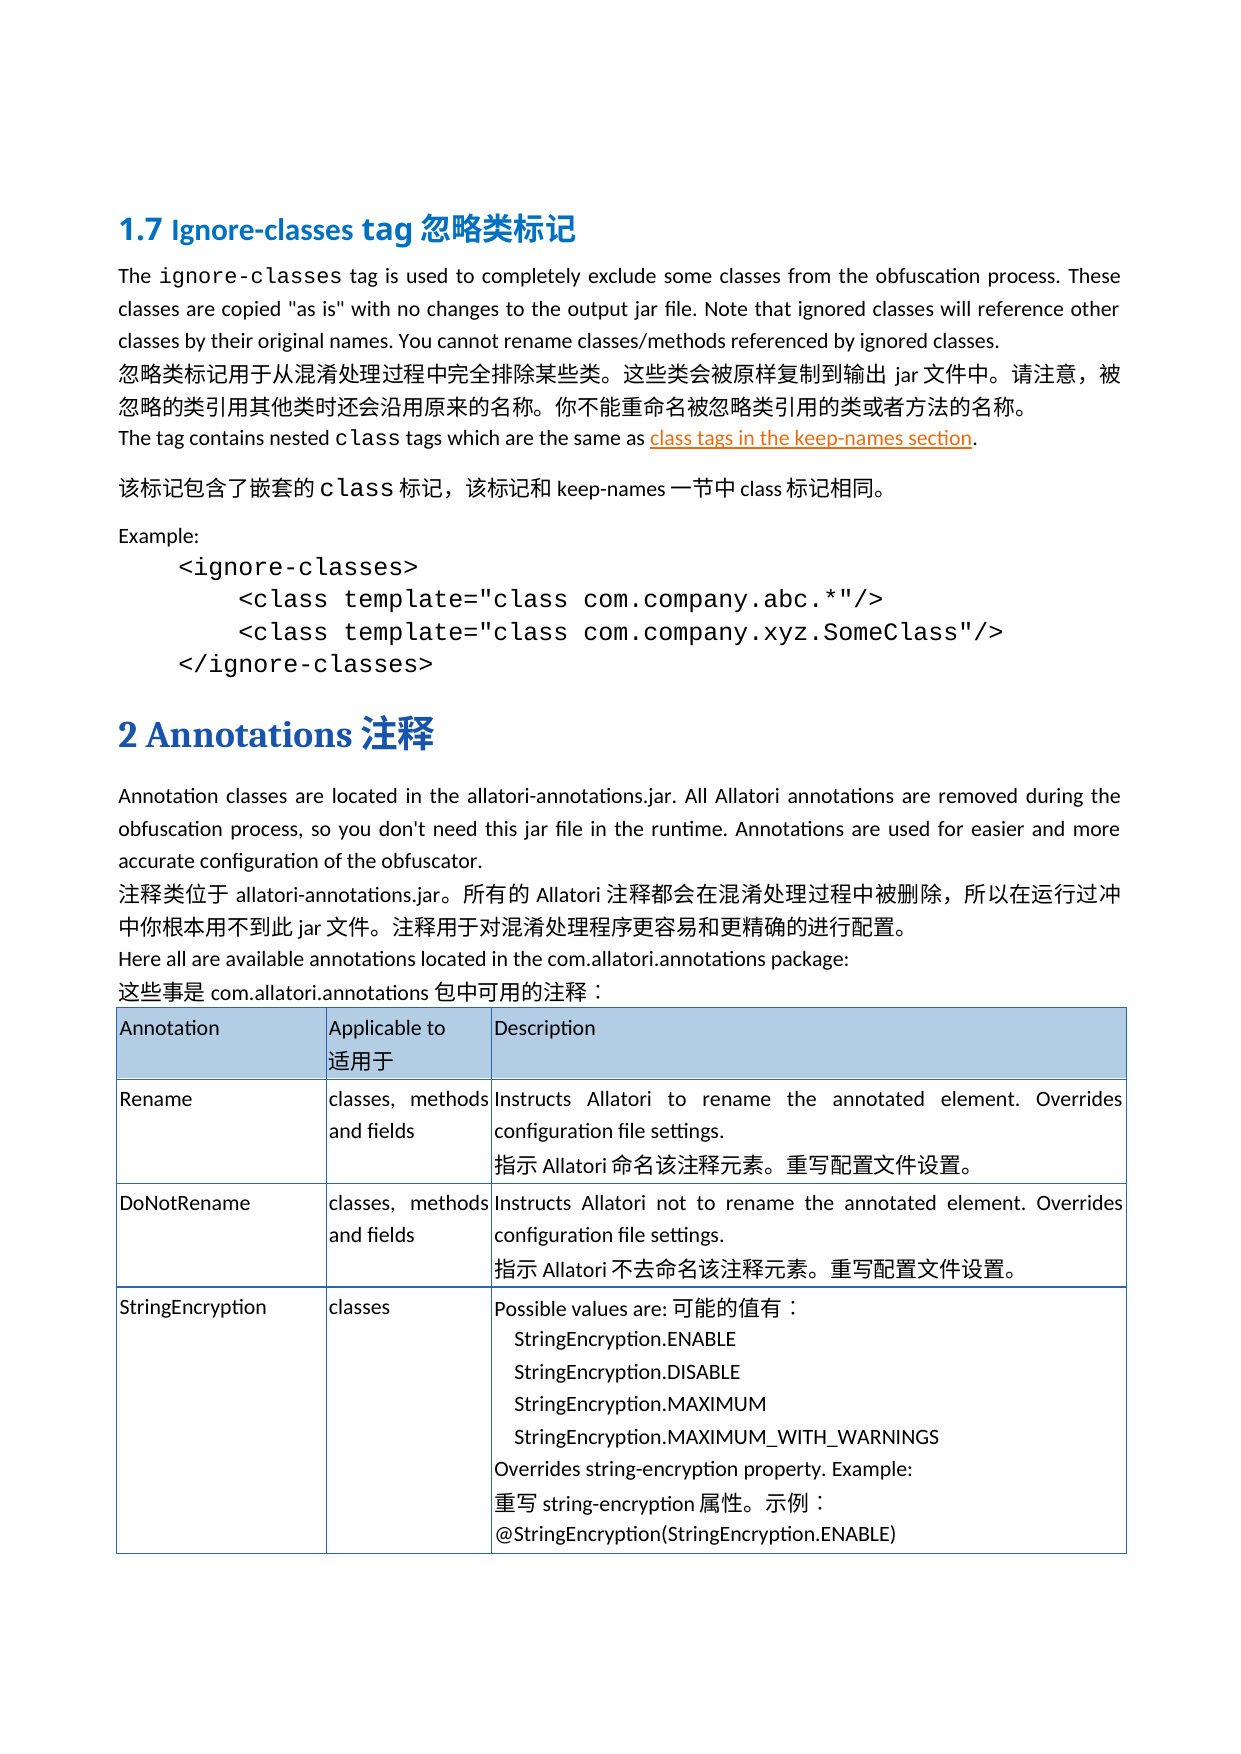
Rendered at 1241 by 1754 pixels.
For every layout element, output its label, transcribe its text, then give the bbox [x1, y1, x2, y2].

text 注释类位于 allatori-annotations.jar。所有的 Allatori 注释都会在混淆处理过程中被删除，所以在运行过冲中你根本用不到此 jar 文件。注释用于对混淆处理程序更容易和更精确的进行配置。 Here all are available annotations located in the com.allatori.annotations package: [118, 877, 1122, 974]
table_cell Instructs Allatori not to rename the annotated element. Overrides configuration file settings. 指示Allatori不去命名该注释元素。重写配置文件设置。 [492, 1184, 1126, 1286]
table_cell classes [327, 1288, 491, 1553]
table_cell classes, methods and fields [327, 1184, 491, 1286]
table_header Annotation [117, 1008, 326, 1078]
table_header Description [492, 1008, 1126, 1078]
table_header Applicable to 适用于 [327, 1008, 491, 1078]
text <class template="class com.company.xyz.SomeClass"/> [118, 617, 1122, 649]
table_cell Instructs Allatori to rename the annotated element. Overrides configuration file settings. 指示Allatori命名该注释元素。重写配置文件设置。 [492, 1080, 1126, 1182]
text 这些事是 com.allatori.annotations 包中可用的注释︰ [118, 974, 1122, 1007]
table_cell StringEncryption [117, 1288, 326, 1553]
text <class template="class com.company.abc.*"/> [118, 584, 1122, 617]
text 该标记包含了嵌套的class标记，该标记和keep-names一节中class标记相同。 [118, 454, 1122, 519]
text </ignore-classes> [118, 649, 1122, 682]
table_cell classes, methods and fields [327, 1080, 491, 1182]
table_cell DoNotRename [117, 1184, 326, 1286]
text <ignore-classes> [118, 552, 1122, 584]
text The ignore-classes tag is used to completely exclude some classes from the obfuscation process. These classes are copied "as is" with no changes to the output jar file. Note that ignored classes will reference other classes by their original names. You cannot rename classes/methods referenced by ignored classes. 忽略类标记用于从混淆处理过程中完全排除某些类。这些类会被原样复制到输出 jar 文件中。请注意，被忽略的类引用其他类时还会沿用原来的名称。你不能重命名被忽略类引用的类或者方法的名称。 [118, 259, 1122, 422]
table_cell Possible values are: 可能的值有︰ StringEncryption.ENABLE StringEncryption.DISABLE StringEncryption.MAXIMUM StringEncryption.MAXIMUM_WITH_WARNINGS Overrides string-encryption property. Example: 重写string-encryption属性。示例︰ @StringEncryption(StringEncryption.ENABLE) [492, 1288, 1126, 1553]
subtitle 2 Annotations注释 [118, 698, 1122, 763]
table_cell Rename [117, 1080, 326, 1182]
text Example: [118, 519, 1122, 552]
text The tag contains nested class tags which are the same as class tags in the keep-names section. [118, 422, 1122, 454]
subtitle 1.7 Ignore-classes tag忽略类标记 [118, 194, 1122, 259]
text Annotation classes are located in the allatori-annotations.jar. All Allatori annotations are removed during the obfuscation process, so you don't need this jar file in the runtime. Annotations are used for easier and more accurate configuration of the obfuscator. [118, 779, 1122, 877]
